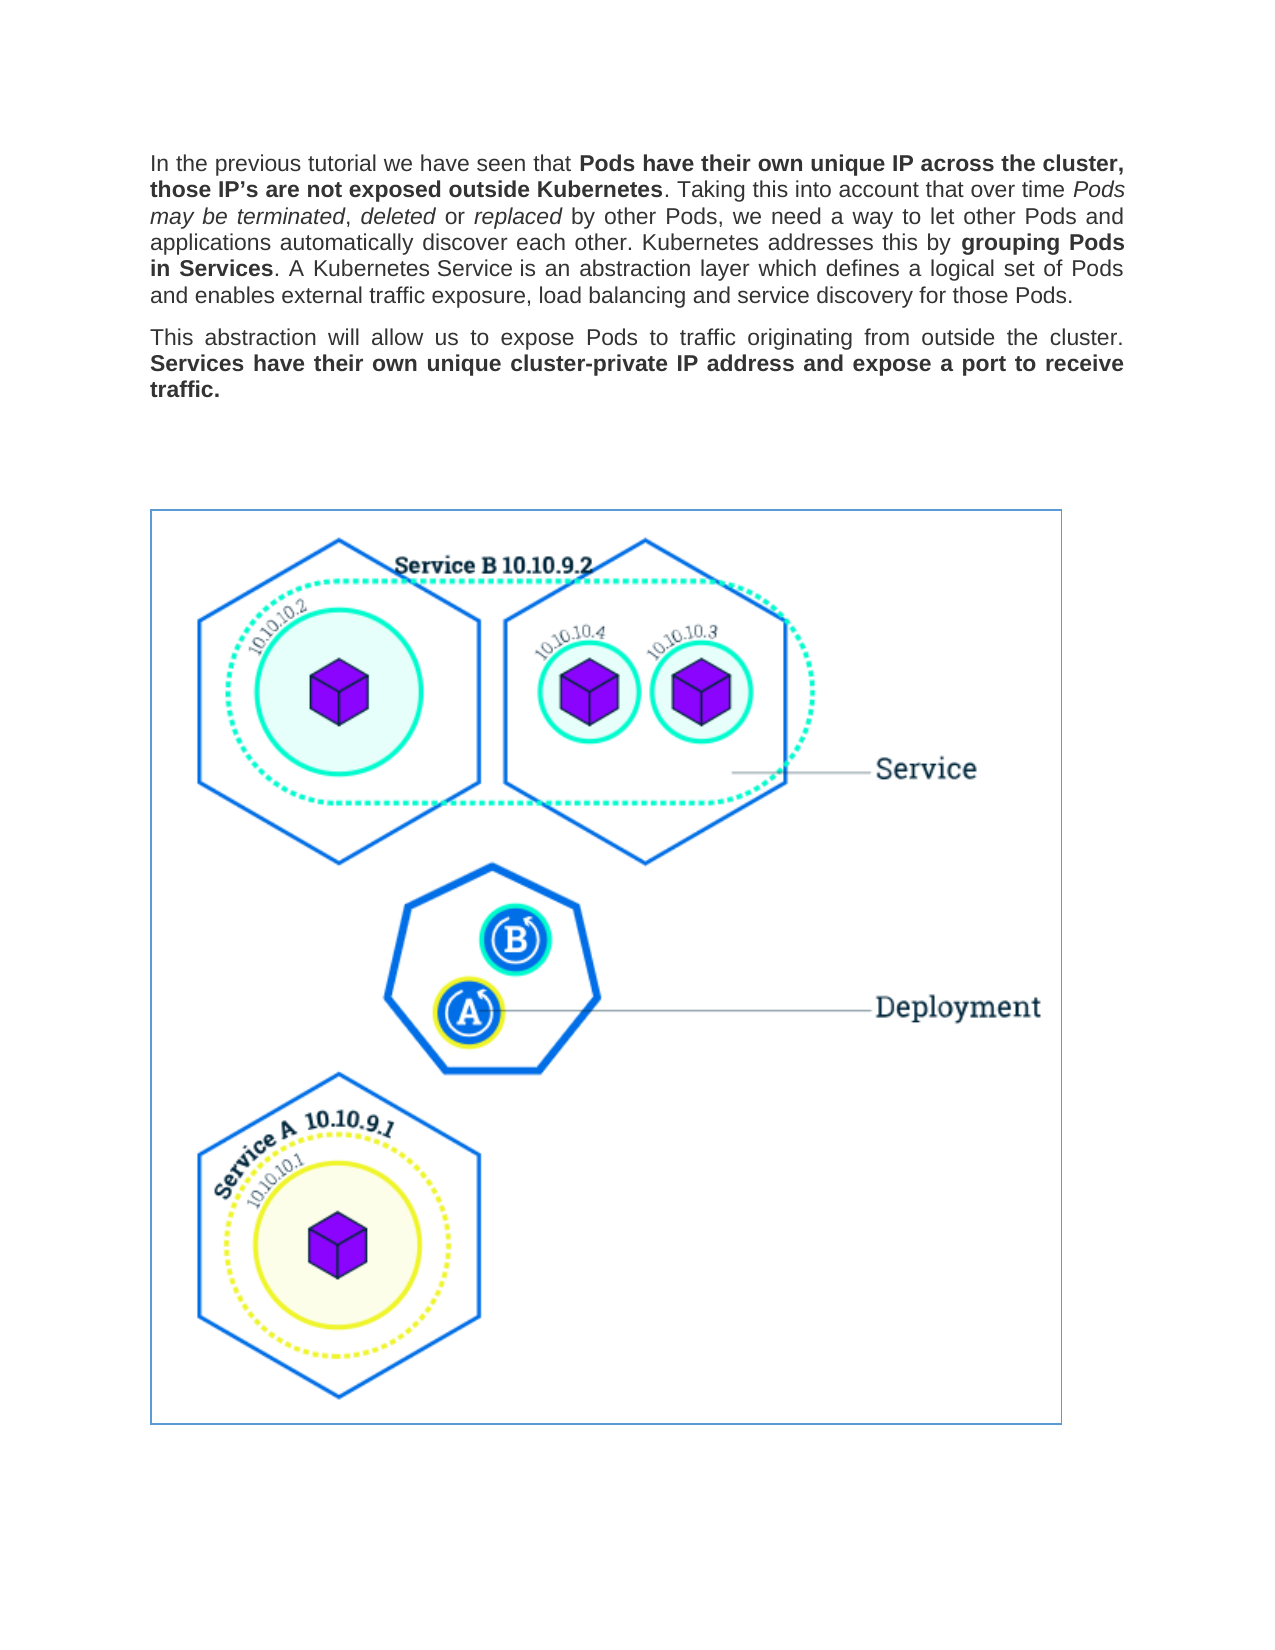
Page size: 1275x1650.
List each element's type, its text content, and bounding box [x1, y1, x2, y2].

text This abstraction will allow us to expose Pods to traffic originating from outside the cluster. Services have their own unique cluster-private IP address and expose a port to receive traffic. [150, 324, 1125, 403]
text In the previous tutorial we have seen that Pods have their own unique IP across the cluster, those IP’s are not exposed outside Kubernetes. Taking this into account that over time Pods may be terminated, deleted or replaced by other Pods, we need a way to let other Pods and applications automatically discover each other. Kubernetes addresses this by grouping Pods in Services. A Kubernetes Service is an abstraction layer which defines a logical set of Pods and enables external traffic exposure, load balancing and service discovery for those Pods. [150, 150, 1125, 308]
picture [152, 511, 1061, 1423]
